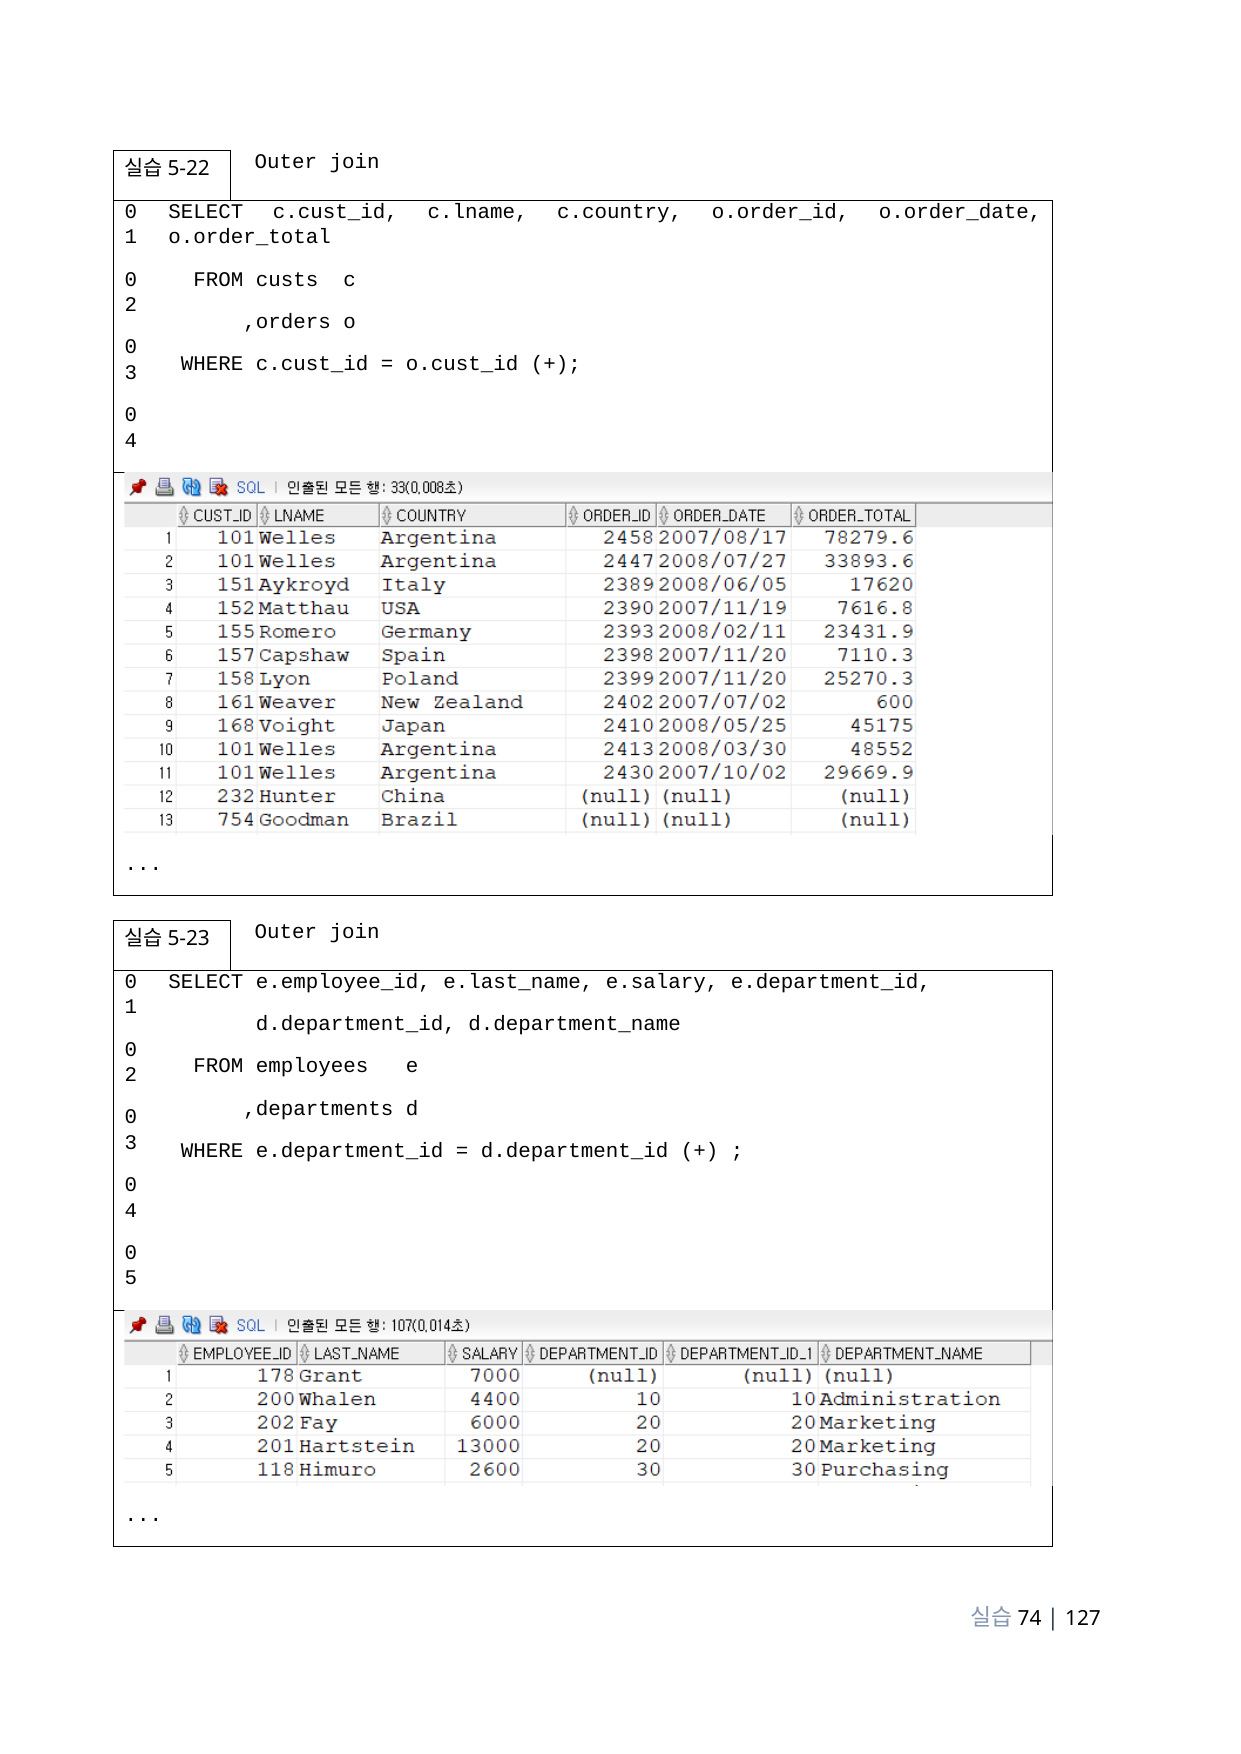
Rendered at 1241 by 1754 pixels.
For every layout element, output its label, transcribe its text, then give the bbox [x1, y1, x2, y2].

picture [124, 472, 1053, 835]
table_cell ... [114, 1311, 1052, 1546]
table_cell 01 02 03 04 05 [114, 971, 157, 1309]
picture [124, 1310, 1053, 1486]
table_cell ... [114, 473, 1052, 895]
table_cell SELECT e.employee_id, e.last_name, e.salary, e.department_id, d.department_id, d.department_name FROM employees e ,departments d WHERE e.department_id = d.department_id (+) ; [157, 971, 1052, 1309]
table_cell SELECT c.cust_id, c.lname, c.country, o.order_id, o.order_date, o.order_total FROM custs c ,orders o WHERE c.cust_id = o.cust_id (+); [157, 201, 1052, 472]
table_cell 01 02 03 04 [114, 201, 157, 472]
table_header Outer join [231, 150, 1053, 200]
table_header 실습 5-23 [114, 921, 230, 970]
table_header 실습 5-22 [114, 151, 230, 200]
table_header Outer join [231, 920, 1053, 970]
